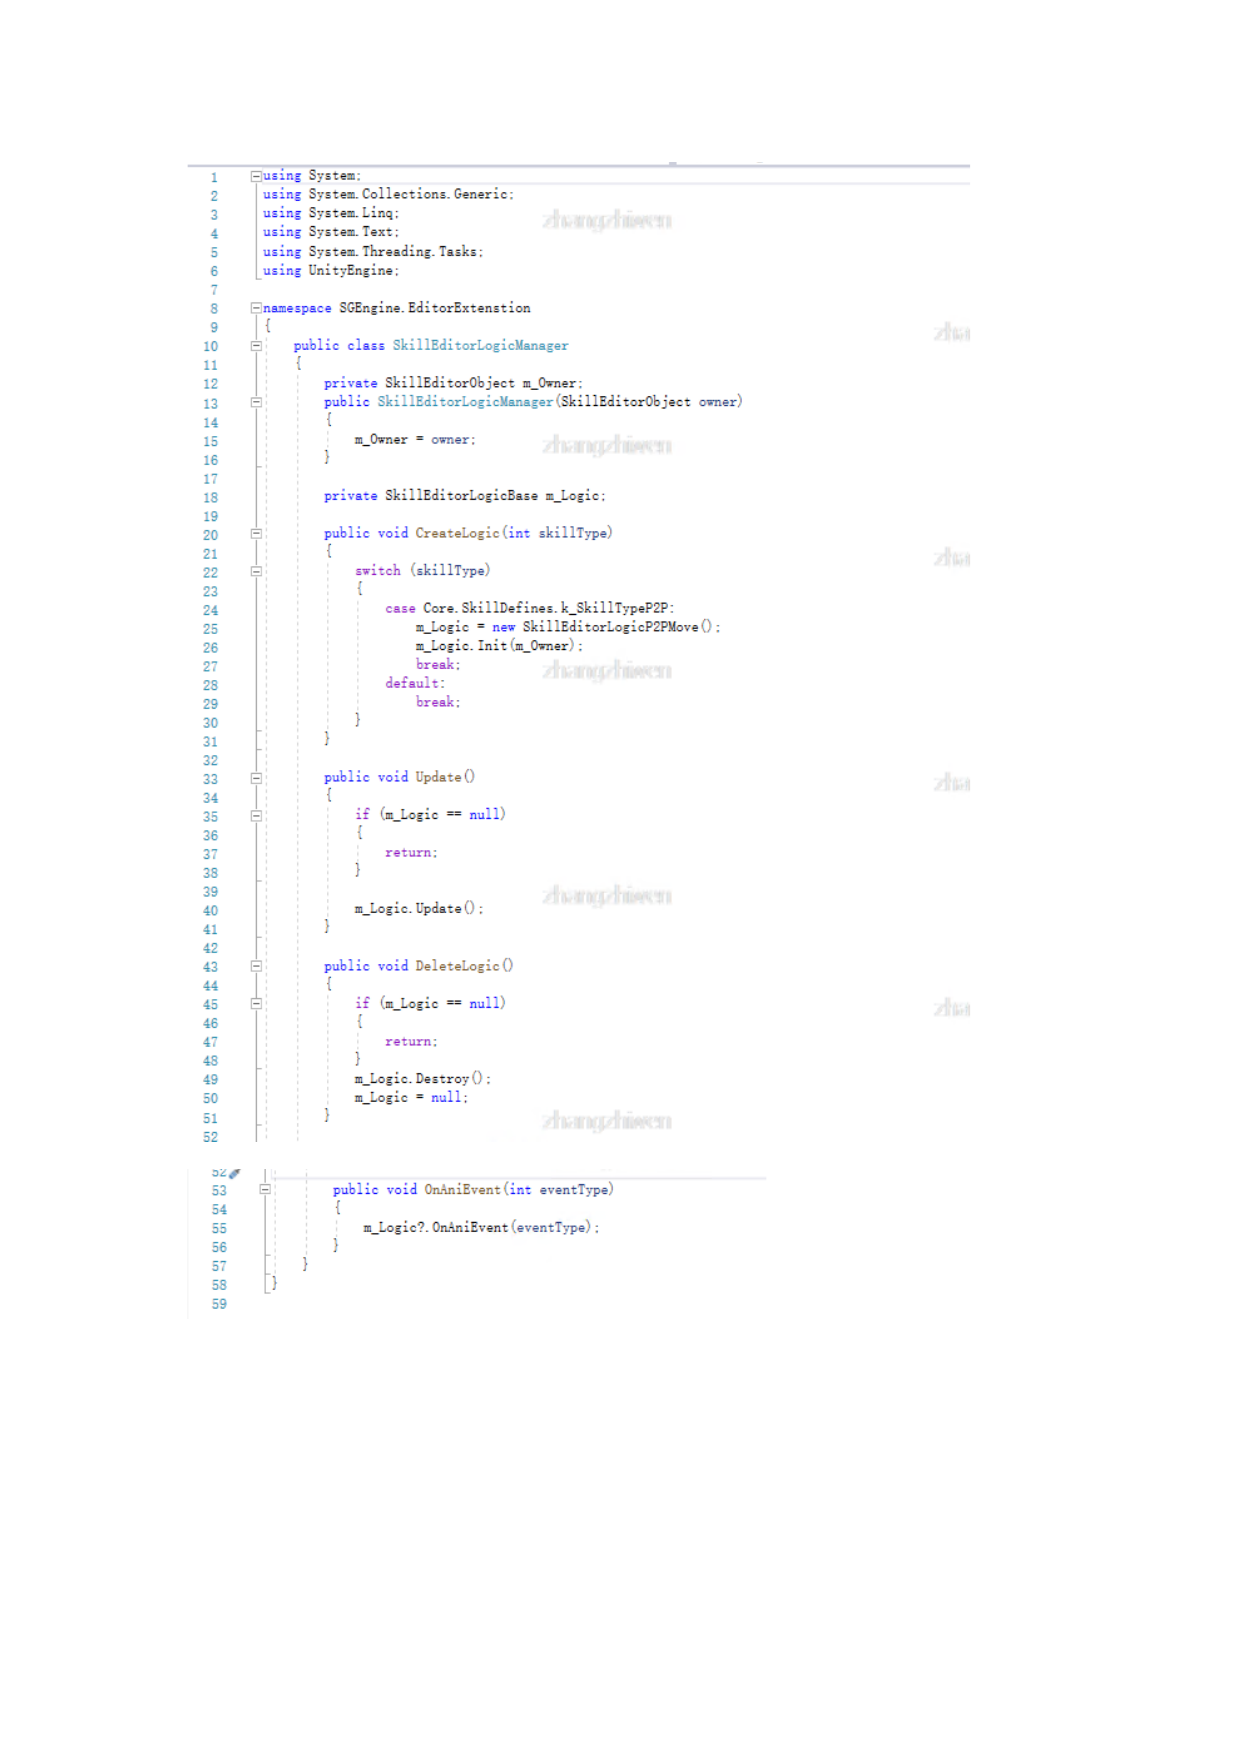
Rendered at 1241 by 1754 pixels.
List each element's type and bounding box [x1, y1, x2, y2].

picture [187, 162, 971, 1142]
picture [187, 1169, 767, 1319]
